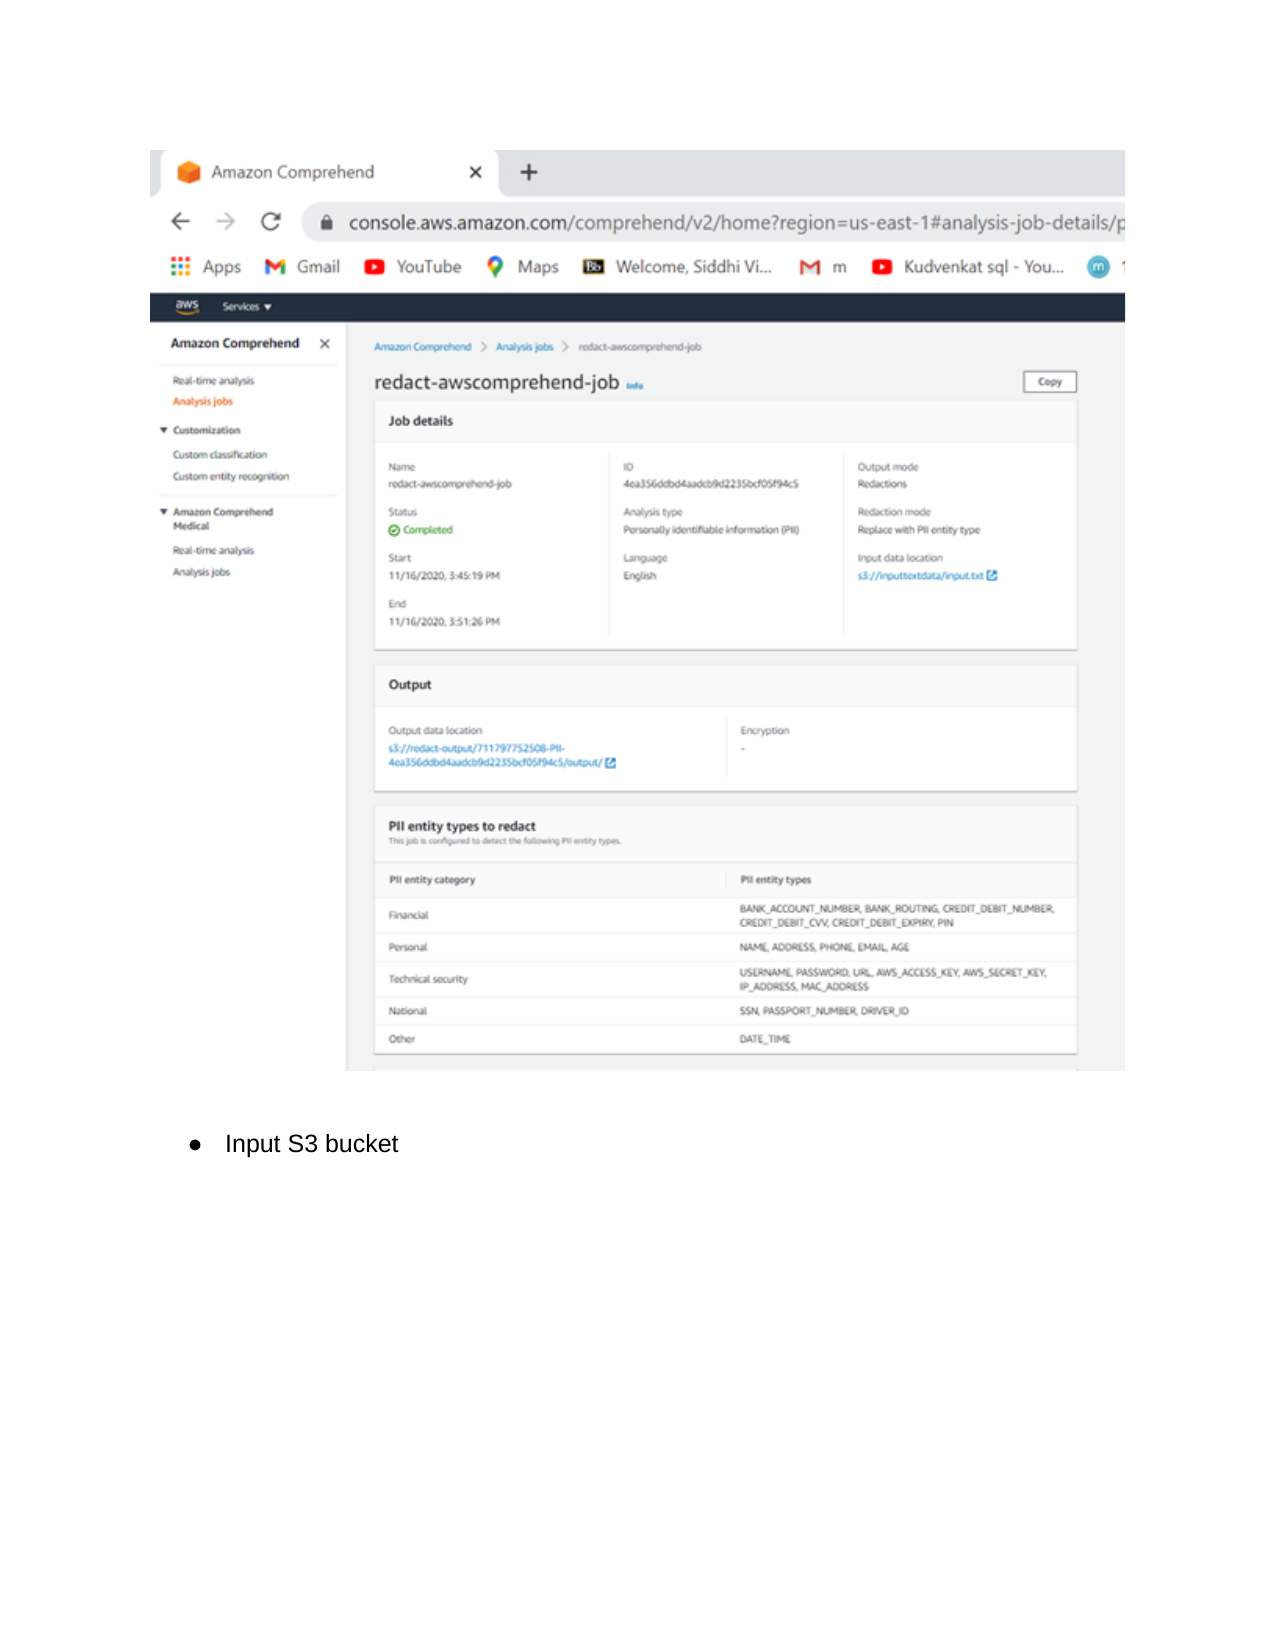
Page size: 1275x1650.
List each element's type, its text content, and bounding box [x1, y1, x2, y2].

list Input S3 bucket [187, 1129, 1125, 1158]
picture [150, 150, 1125, 1071]
